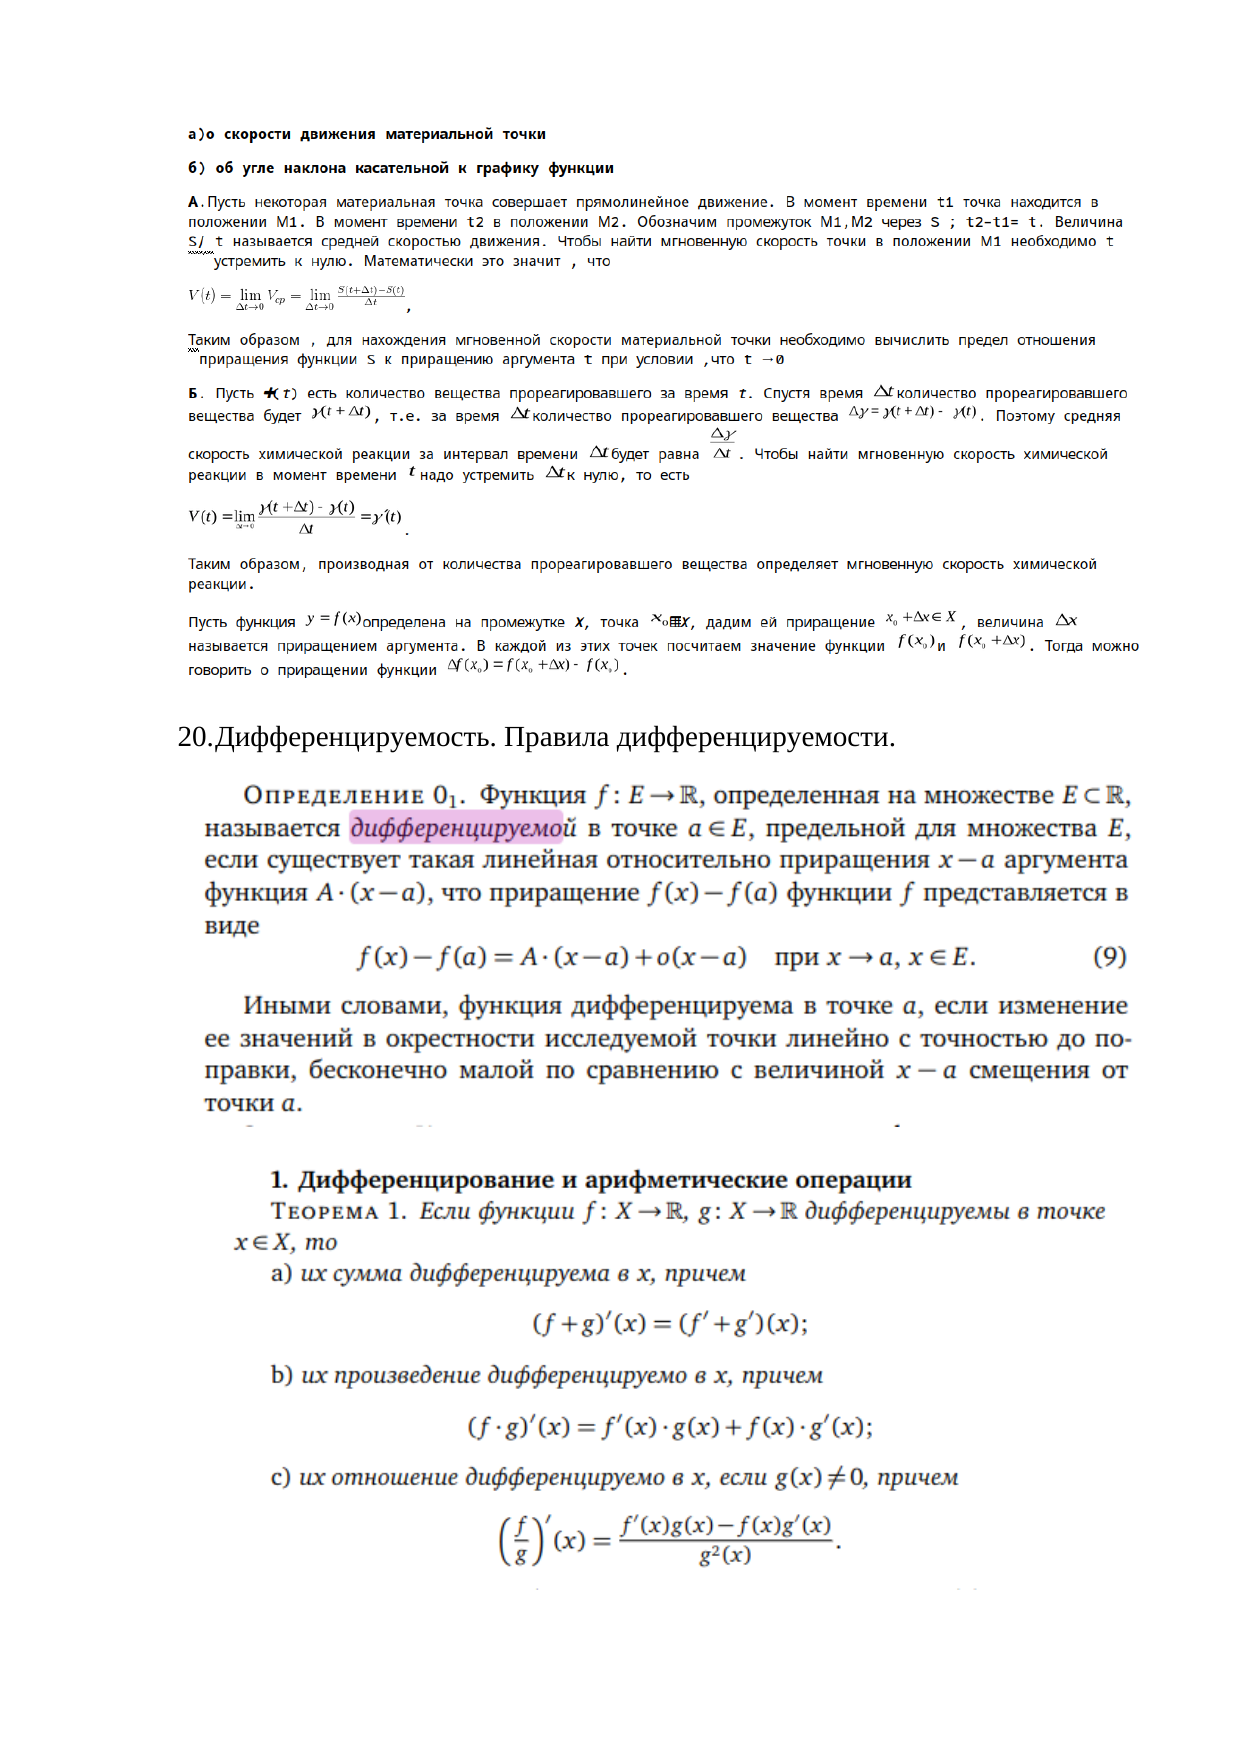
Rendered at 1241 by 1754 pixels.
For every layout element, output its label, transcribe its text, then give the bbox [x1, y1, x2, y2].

picture [187, 1154, 1142, 1590]
picture [177, 118, 1152, 686]
picture [182, 781, 1147, 1127]
list Дифференцируемость. Правила дифференцируемости. [177, 719, 1152, 753]
